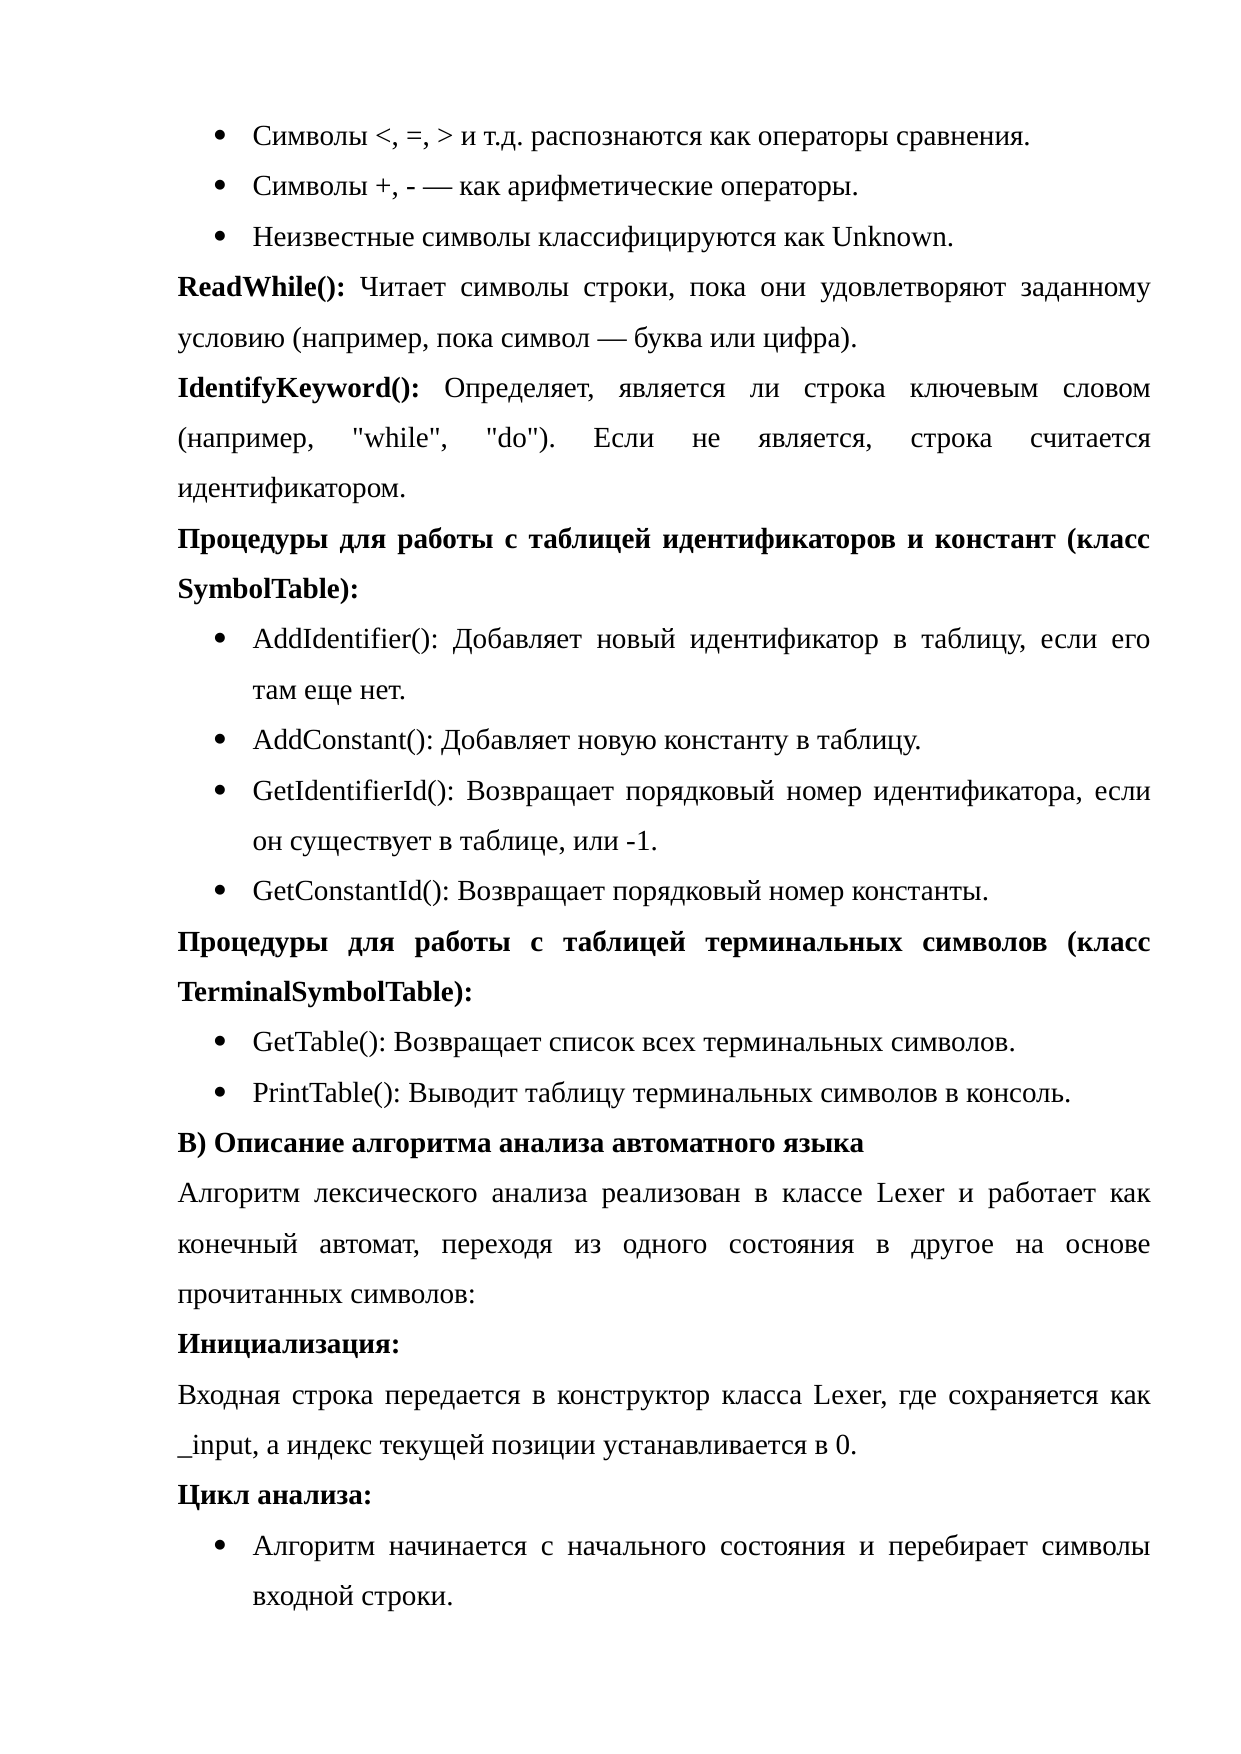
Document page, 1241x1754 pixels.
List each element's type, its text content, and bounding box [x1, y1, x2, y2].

list PrintTable(): Выводит таблицу терминальных символов в консоль. [215, 1075, 1152, 1108]
list GetConstantId(): Возвращает порядковый номер константы. [215, 873, 1152, 907]
text IdentifyKeyword(): Определяет, является ли строка ключевым словом (например, "while", "do"). Если не является, строка считается идентификатором. [177, 370, 1152, 504]
text В) Описание алгоритма анализа автоматного языка [177, 1125, 1152, 1159]
text Алгоритм лексического анализа реализован в классе Lexer и работает как конечный автомат, переходя из одного состояния в другое на основе прочитанных символов: [177, 1176, 1152, 1310]
text Входная строка передается в конструктор класса Lexer, где сохраняется как _input, а индекс текущей позиции устанавливается в 0. [177, 1377, 1152, 1461]
list Символы +, - — как арифметические операторы. [215, 168, 1152, 202]
list Символы <, =, > и т.д. распознаются как операторы сравнения. [215, 118, 1152, 152]
text Процедуры для работы с таблицей терминальных символов (класс TerminalSymbolTable): [177, 924, 1152, 1008]
list GetIdentifierId(): Возвращает порядковый номер идентификатора, если он существует в таблице, или -1. [215, 773, 1152, 857]
text Цикл анализа: [177, 1477, 1152, 1511]
list GetTable(): Возвращает список всех терминальных символов. [215, 1024, 1152, 1058]
text Процедуры для работы с таблицей идентификаторов и констант (класс SymbolTable): [177, 521, 1152, 605]
text ReadWhile(): Читает символы строки, пока они удовлетворяют заданному условию (например, пока символ — буква или цифра). [177, 269, 1152, 353]
list AddIdentifier(): Добавляет новый идентификатор в таблицу, если его там еще нет. [215, 622, 1152, 706]
text Инициализация: [177, 1327, 1152, 1360]
list Алгоритм начинается с начального состояния и перебирает символы входной строки. [215, 1528, 1152, 1612]
list AddConstant(): Добавляет новую константу в таблицу. [215, 722, 1152, 756]
list Неизвестные символы классифицируются как Unknown. [215, 219, 1152, 253]
